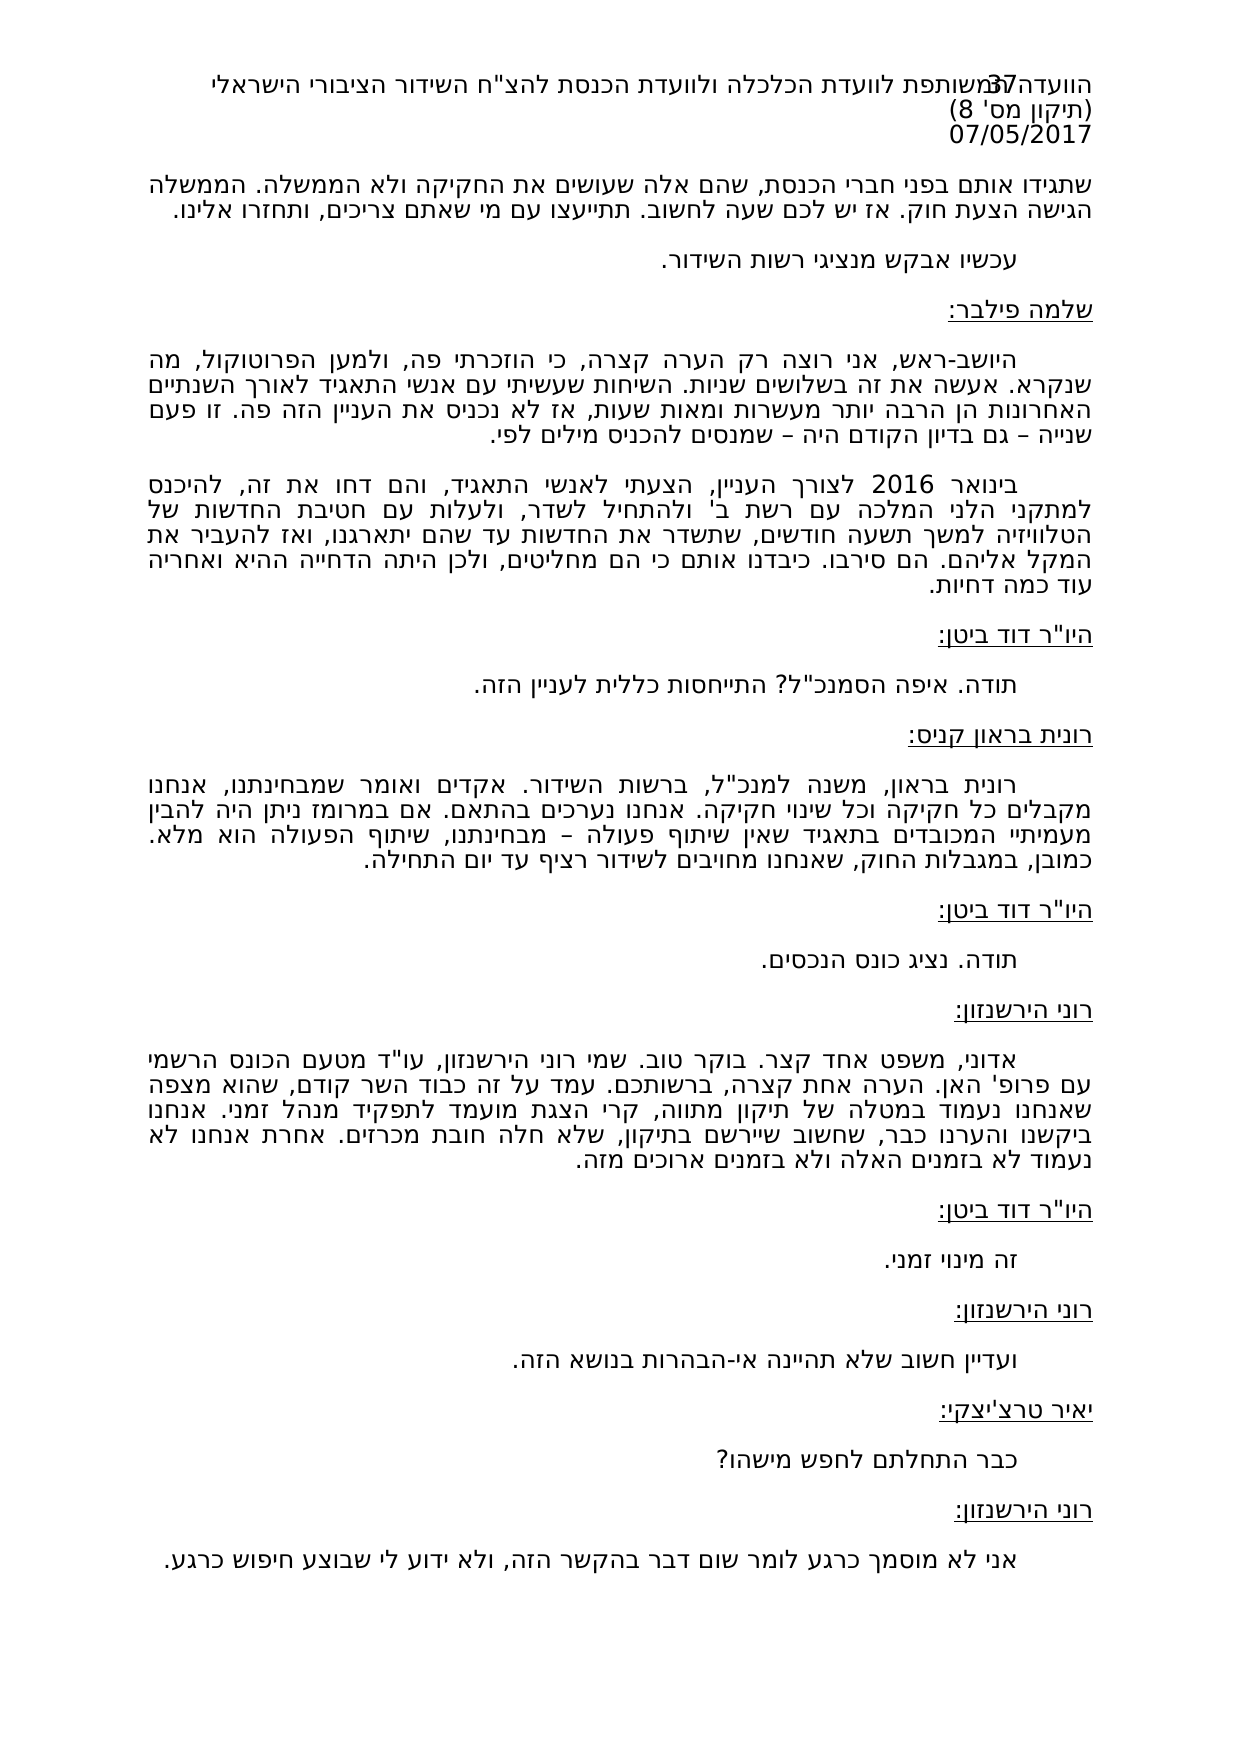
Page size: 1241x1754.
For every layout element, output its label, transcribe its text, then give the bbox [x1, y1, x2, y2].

text היו"ר דוד ביטן: [147, 624, 1093, 649]
text ועדיין חשוב שלא תהיינה אי-הבהרות בנושא הזה. [147, 1349, 1093, 1374]
text שלמה פילבר: [147, 299, 1093, 324]
text היו"ר דוד ביטן: [147, 1199, 1093, 1224]
text בינואר 2016 לצורך העניין, הצעתי לאנשי התאגיד, והם דחו את זה, להיכנס למתקני הלני המלכה עם רשת ב' ולהתחיל לשדר, ולעלות עם חטיבת החדשות של הטלוויזיה למשך תשעה חודשים, שתשדר את החדשות עד שהם יתארגנו, ואז להעביר את המקל אליהם. הם סירבו. כיבדנו אותם כי הם מחליטים, ולכן היתה הדחייה ההיא ואחריה עוד כמה דחיות. [147, 474, 1093, 599]
text עכשיו אבקש מנציגי רשות השידור. [147, 249, 1093, 274]
text היו"ר דוד ביטן: [147, 899, 1093, 924]
text רונית בראון, משנה למנכ"ל, ברשות השידור. אקדים ואומר שמבחינתנו, אנחנו מקבלים כל חקיקה וכל שינוי חקיקה. אנחנו נערכים בהתאם. אם במרומז ניתן היה להבין מעמיתיי המכובדים בתאגיד שאין שיתוף פעולה – מבחינתנו, שיתוף הפעולה הוא מלא. כמובן, במגבלות החוק, שאנחנו מחויבים לשידור רציף עד יום התחילה. [147, 774, 1093, 874]
text תודה. איפה הסמנכ"ל? התייחסות כללית לעניין הזה. [147, 674, 1093, 699]
text אדוני, משפט אחד קצר. בוקר טוב. שמי רוני הירשנזון, עו"ד מטעם הכונס הרשמי עם פרופ' האן. הערה אחת קצרה, ברשותכם. עמד על זה כבוד השר קודם, שהוא מצפה שאנחנו נעמוד במטלה של תיקון מתווה, קרי הצגת מועמד לתפקיד מנהל זמני. אנחנו ביקשנו והערנו כבר, שחשוב שיירשם בתיקון, שלא חלה חובת מכרזים. אחרת אנחנו לא נעמוד לא בזמנים האלה ולא בזמנים ארוכים מזה. [147, 1049, 1093, 1174]
text רוני הירשנזון: [147, 999, 1093, 1024]
text היושב-ראש, אני רוצה רק הערה קצרה, כי הוזכרתי פה, ולמען הפרוטוקול, מה שנקרא. אעשה את זה בשלושים שניות. השיחות שעשיתי עם אנשי התאגיד לאורך השנתיים האחרונות הן הרבה יותר מעשרות ומאות שעות, אז לא נכניס את העניין הזה פה. זו פעם שנייה – גם בדיון הקודם היה – שמנסים להכניס מילים לפי. [147, 349, 1093, 449]
text אני לא מוסמך כרגע לומר שום דבר בהקשר הזה, ולא ידוע לי שבוצע חיפוש כרגע. [147, 1549, 1093, 1574]
text רונית בראון קניס: [147, 724, 1093, 749]
text תודה. נציג כונס הנכסים. [147, 949, 1093, 974]
text זה מינוי זמני. [147, 1249, 1093, 1274]
text רוני הירשנזון: [147, 1499, 1093, 1524]
text רוני הירשנזון: [147, 1299, 1093, 1324]
text כבר התחלתם לחפש מישהו? [147, 1449, 1093, 1474]
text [147, 174, 1093, 224]
text יאיר טרצ'יצקי: [147, 1399, 1093, 1424]
